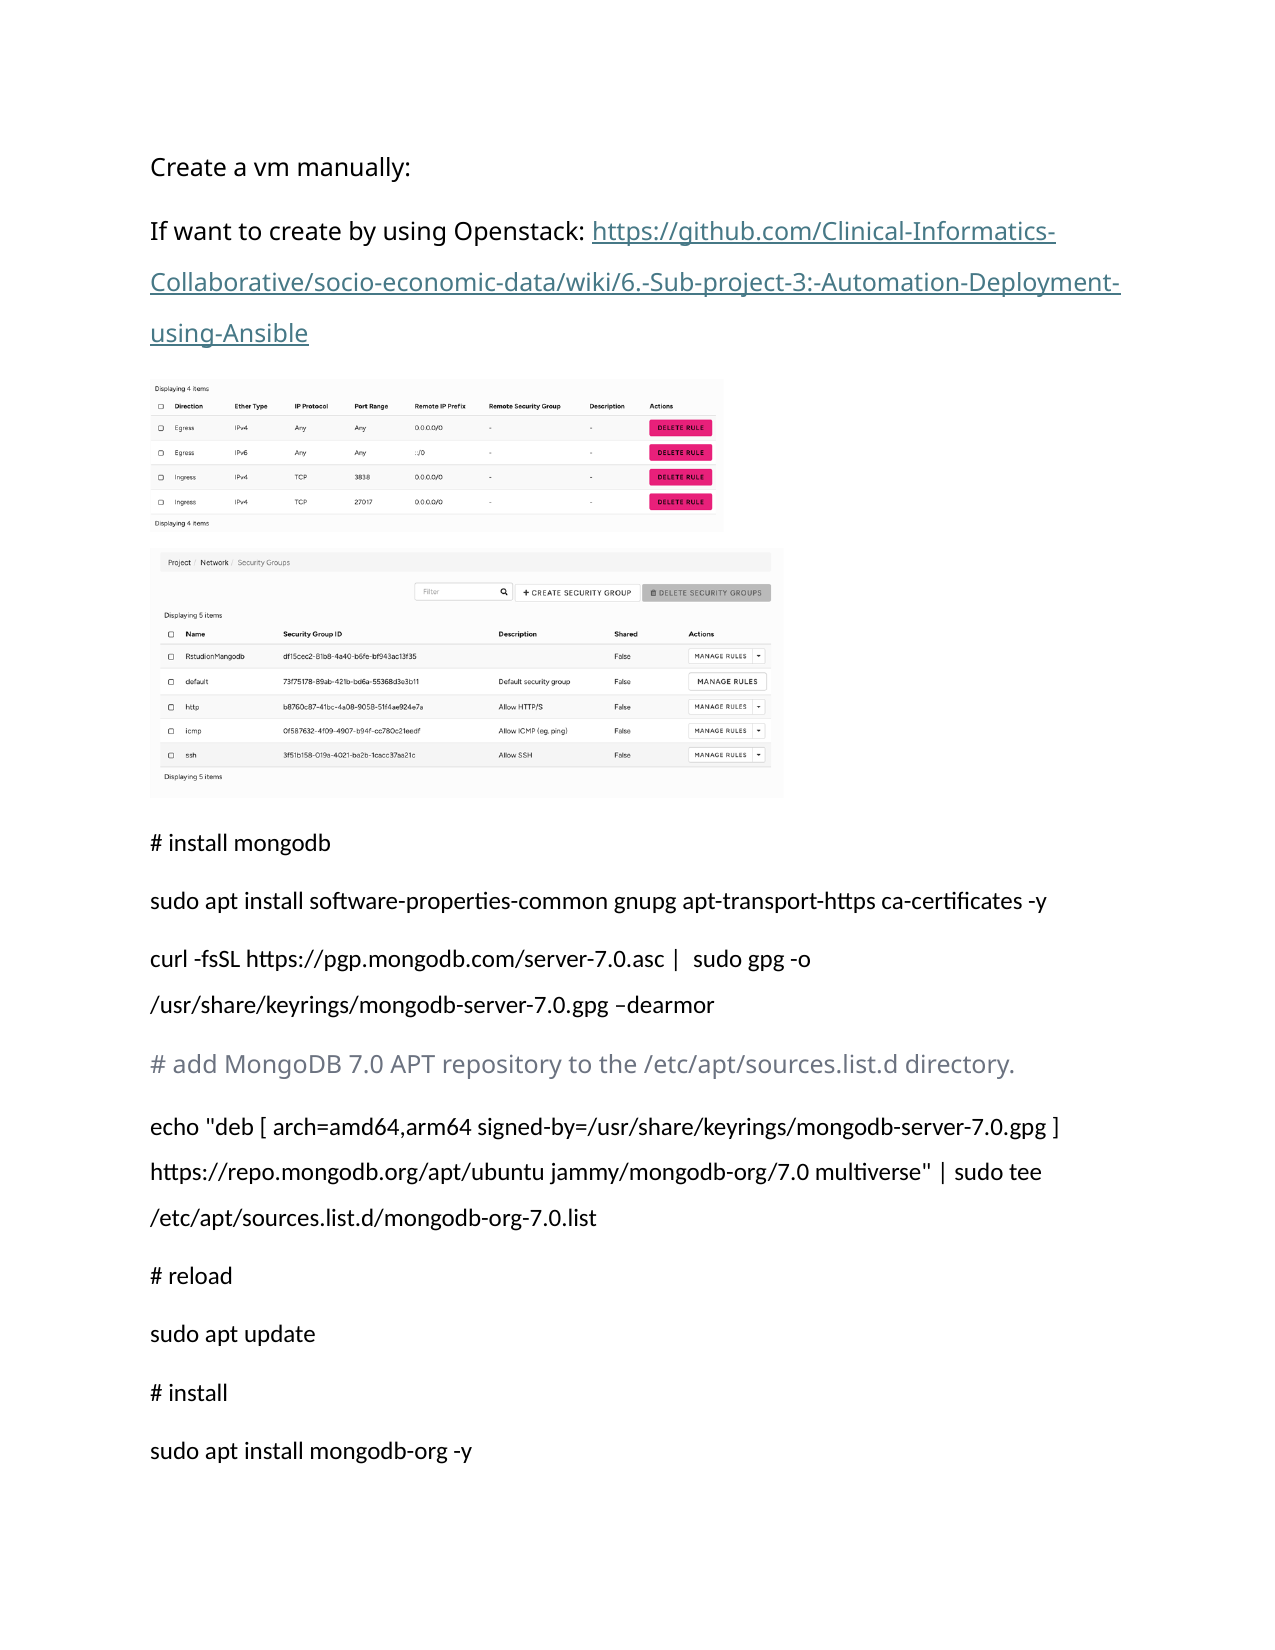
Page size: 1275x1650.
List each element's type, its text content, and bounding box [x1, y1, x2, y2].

text sudo apt update [150, 1318, 1125, 1349]
text Create a vm manually: [150, 150, 1125, 184]
picture [150, 379, 724, 532]
text # install [150, 1377, 1125, 1407]
picture [150, 548, 784, 798]
text # add MongoDB 7.0 APT repository to the /etc/apt/sources.list.d directory. [150, 1047, 1125, 1081]
text If want to create by using Openstack: https://github.com/Clinical-Informatics-Collaborative/socio-economic-data/wiki/6.-Sub‐project-3:-Automation-Deployment-using-Ansible [150, 213, 1125, 350]
text echo "deb [ arch=amd64,arm64 signed-by=/usr/share/keyrings/mongodb-server-7.0.gpg ] https://repo.mongodb.org/apt/ubuntu jammy/mongodb-org/7.0 multiverse" | sudo tee /etc/apt/sources.list.d/mongodb-org-7.0.list [150, 1111, 1125, 1233]
text sudo apt install software-properties-common gnupg apt-transport-https ca-certificates -y [150, 885, 1125, 915]
text curl -fsSL https://pgp.mongodb.com/server-7.0.asc | sudo gpg -o /usr/share/keyrings/mongodb-server-7.0.gpg –dearmor [150, 943, 1125, 1019]
text # reload [150, 1260, 1125, 1291]
text # install mongodb [150, 827, 1125, 857]
text sudo apt install mongodb-org -y [150, 1435, 1125, 1466]
